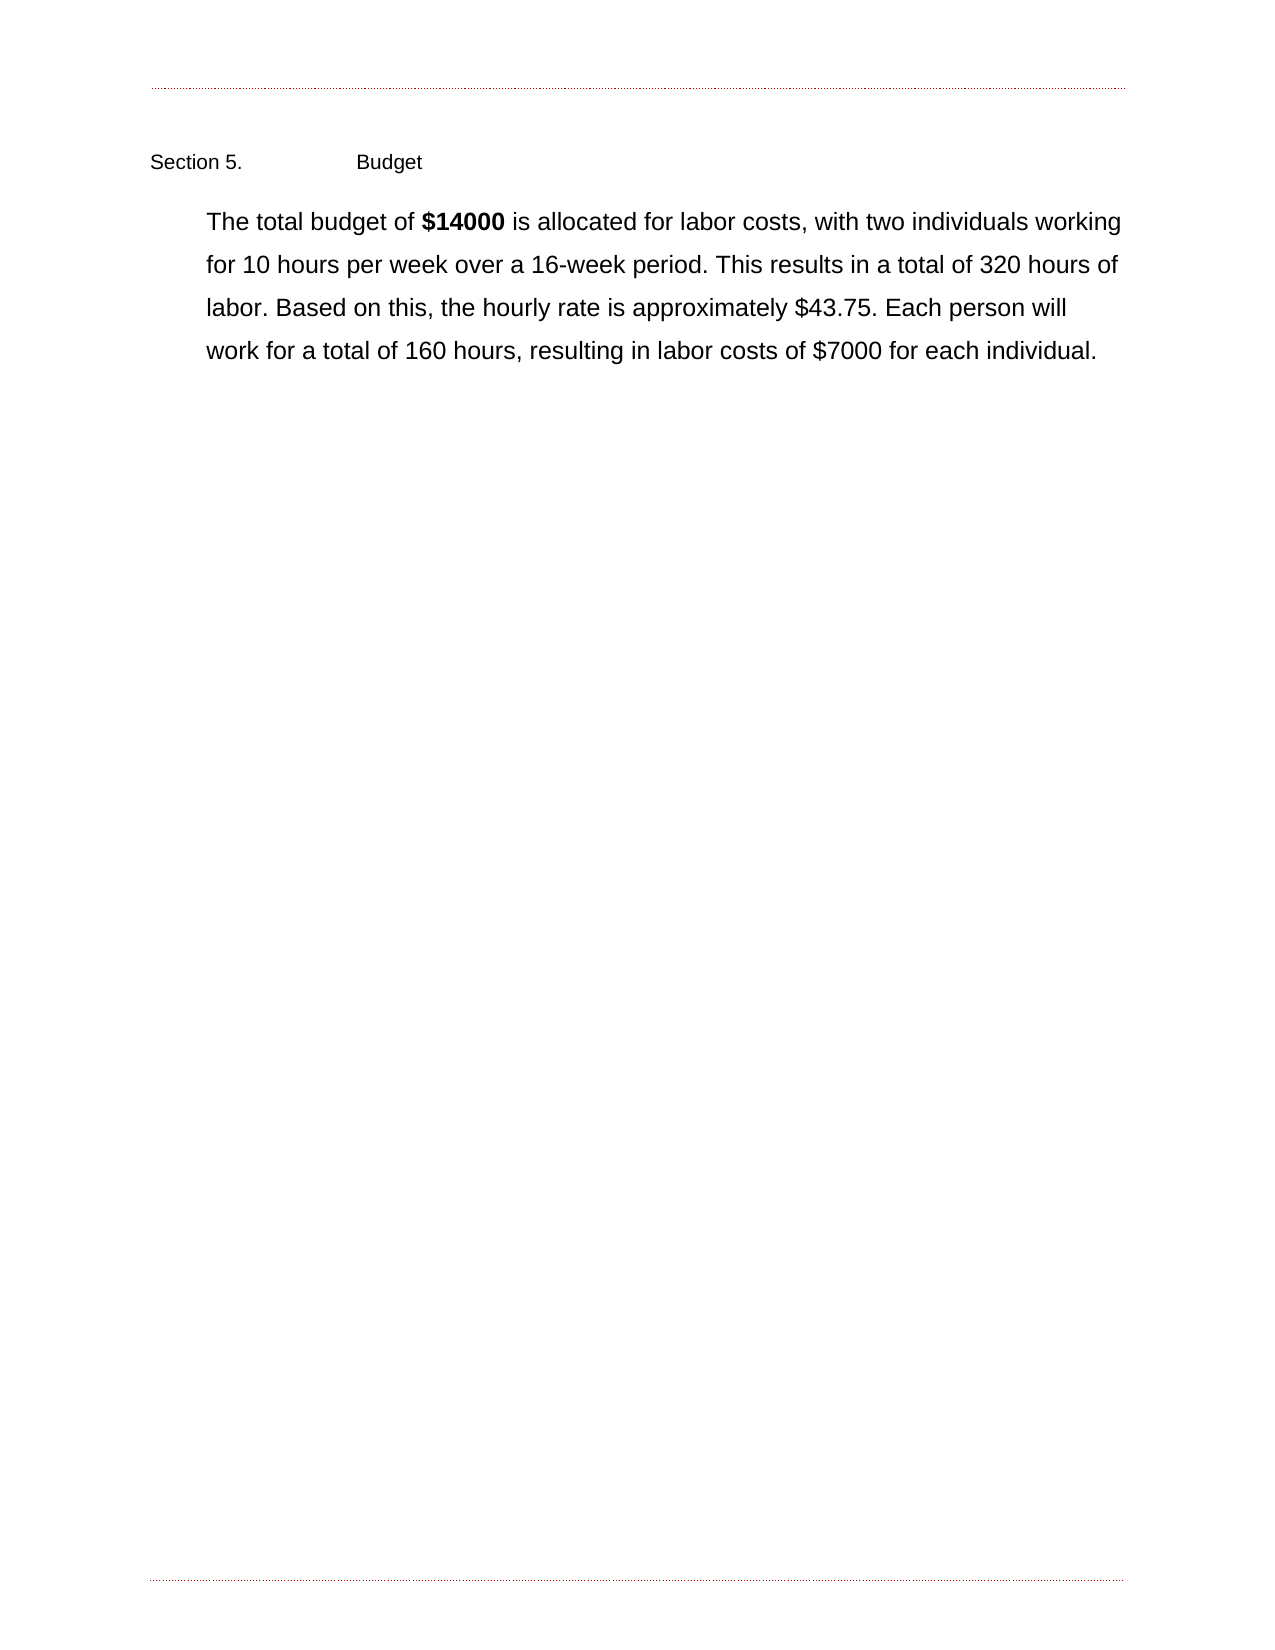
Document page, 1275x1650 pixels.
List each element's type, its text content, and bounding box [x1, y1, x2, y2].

subtitle Section 5. Budget [150, 150, 1125, 174]
text The total budget of $14000 is allocated for labor costs, with two individuals working for 10 hours per week over a 16-week period. This results in a total of 320 hours of labor. Based on this, the hourly rate is approximately $43.75. Each person will work for a total of 160 hours, resulting in labor costs of $7000 for each individual. [206, 207, 1125, 365]
